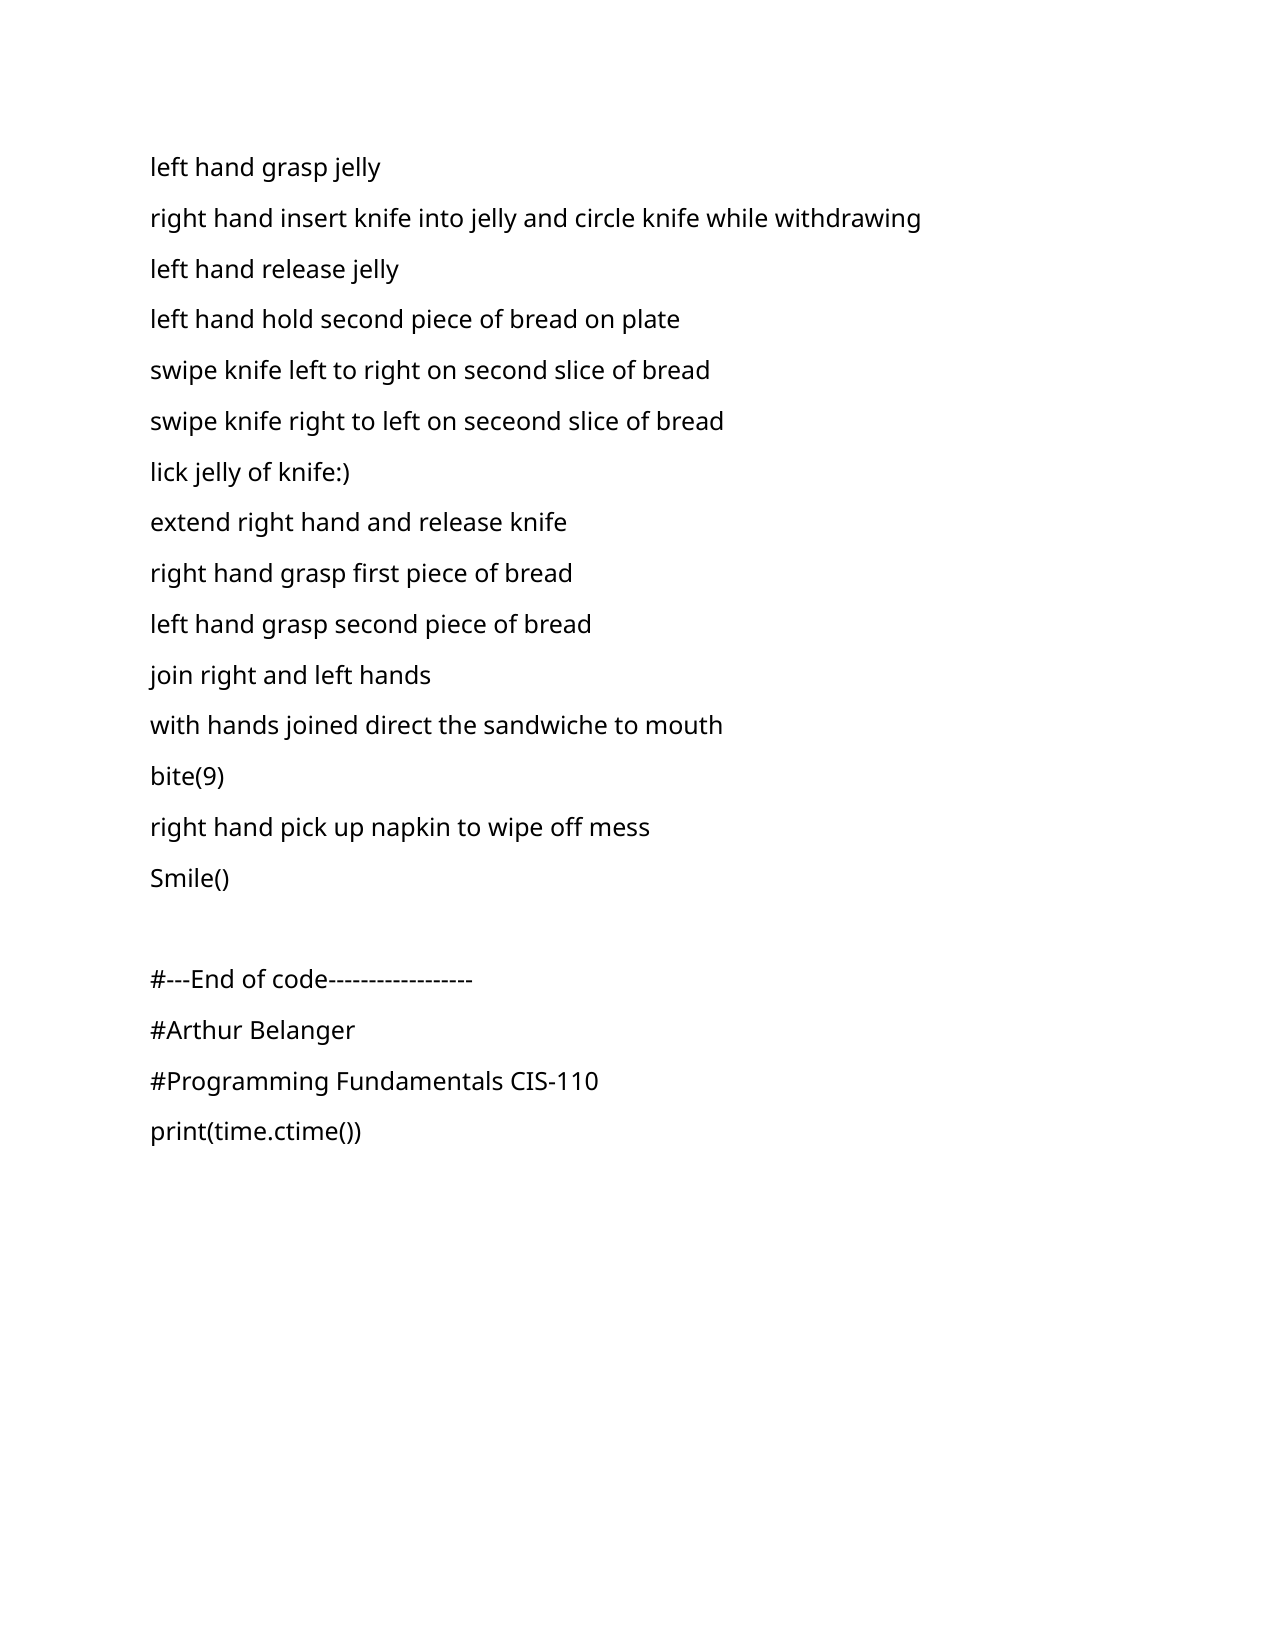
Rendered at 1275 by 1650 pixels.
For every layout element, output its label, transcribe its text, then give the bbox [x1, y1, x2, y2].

text #Arthur Belanger [150, 1012, 1125, 1046]
text swipe knife left to right on second slice of bread [150, 353, 1125, 387]
text Smile() [150, 860, 1125, 894]
text join right and left hands [150, 657, 1125, 691]
text extend right hand and release knife [150, 505, 1125, 539]
text print(time.ctime()) [150, 1114, 1125, 1148]
text left hand release jelly [150, 251, 1125, 286]
text right hand pick up napkin to wipe off mess [150, 809, 1125, 843]
text right hand insert knife into jelly and circle knife while withdrawing [150, 201, 1125, 235]
text left hand hold second piece of bread on plate [150, 302, 1125, 336]
text left hand grasp jelly [150, 150, 1125, 184]
text with hands joined direct the sandwiche to mouth [150, 708, 1125, 742]
text bite(9) [150, 759, 1125, 793]
text swipe knife right to left on seceond slice of bread [150, 404, 1125, 438]
text #---End of code------------------ [150, 962, 1125, 996]
text lick jelly of knife:) [150, 454, 1125, 488]
text right hand grasp first piece of bread [150, 556, 1125, 590]
text left hand grasp second piece of bread [150, 607, 1125, 641]
text #Programming Fundamentals CIS-110 [150, 1063, 1125, 1097]
